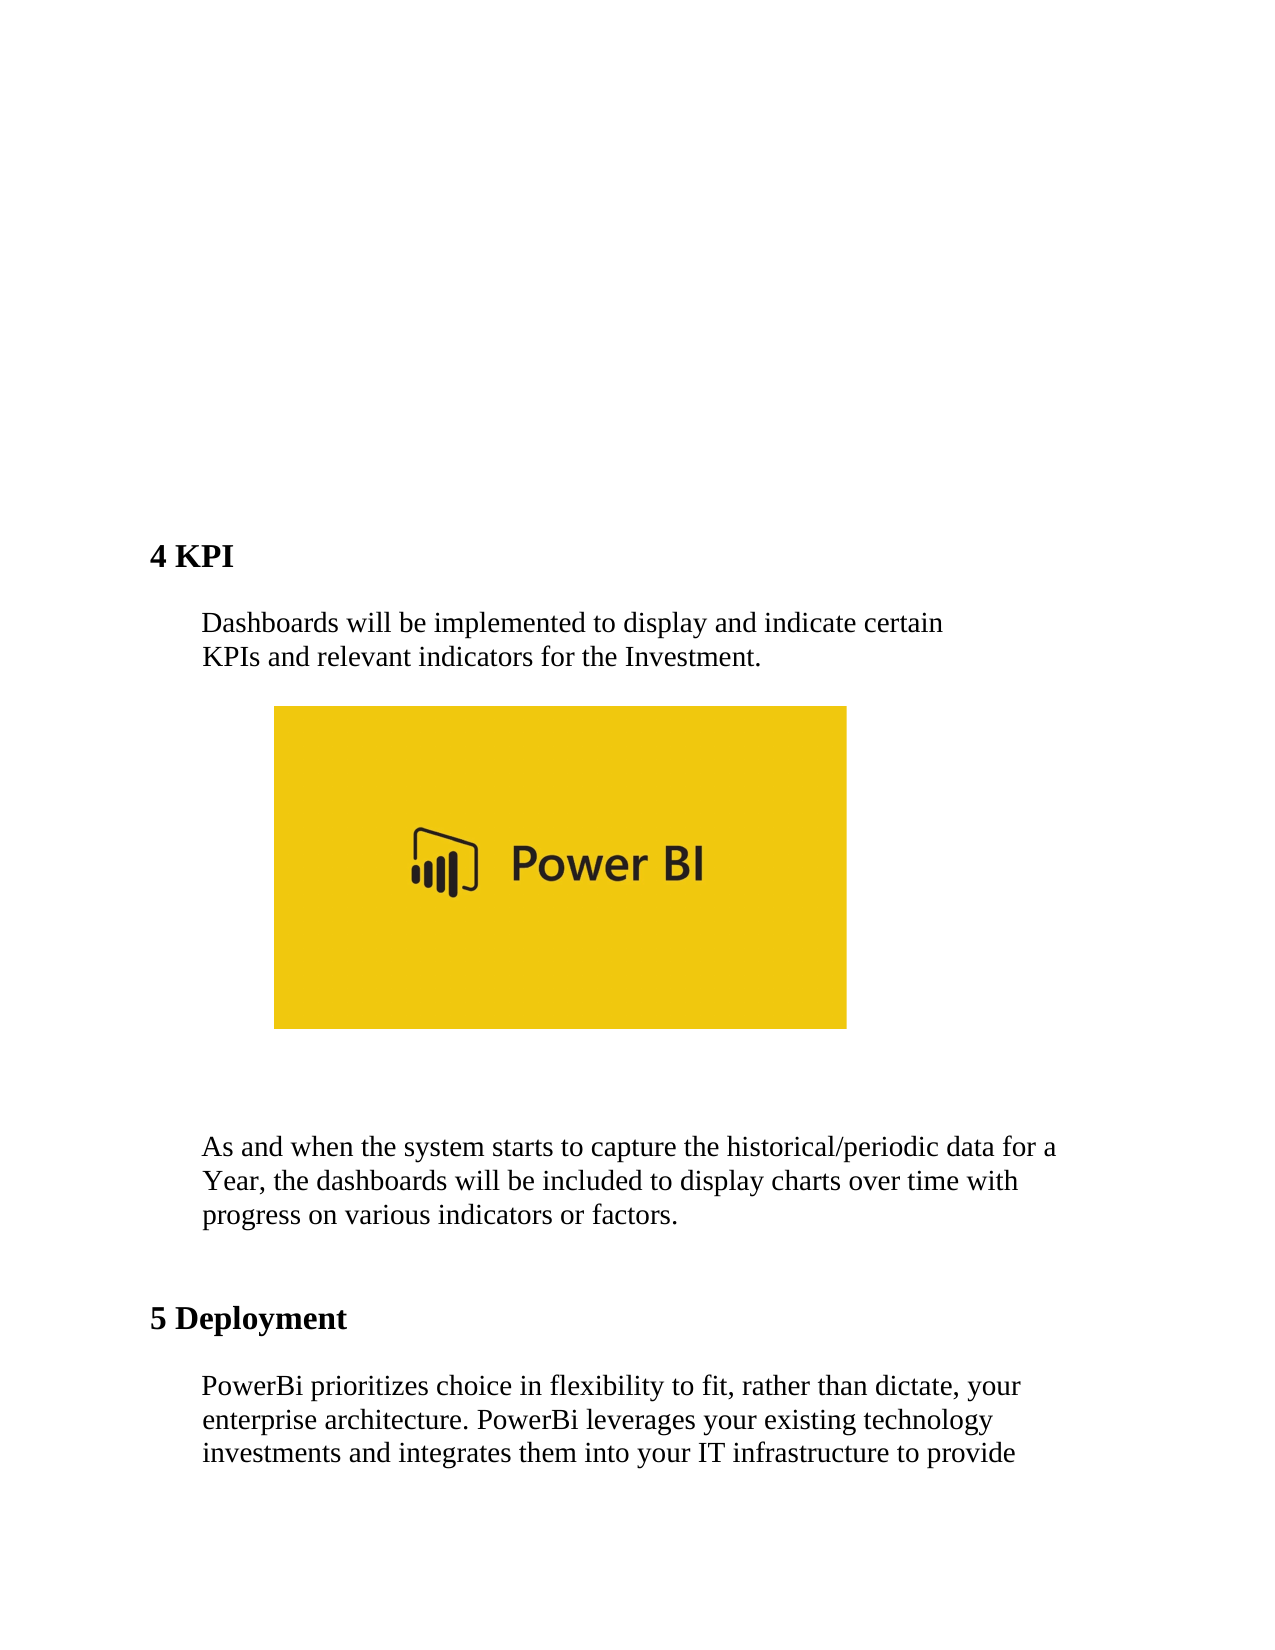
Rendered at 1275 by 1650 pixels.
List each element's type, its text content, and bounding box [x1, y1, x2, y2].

picture [274, 706, 847, 1029]
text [201, 1368, 1027, 1469]
text 4 KPI [150, 536, 1125, 574]
text As and when the system starts to capture the historical/periodic data for a Year, the dashboards will be included to display charts over time with progress on various indicators or factors. [201, 1129, 1058, 1230]
text Dashboards will be implemented to display and indicate certain KPIs and relevant indicators for the Investment. [201, 606, 971, 673]
text 5 Deployment [150, 1298, 1125, 1337]
